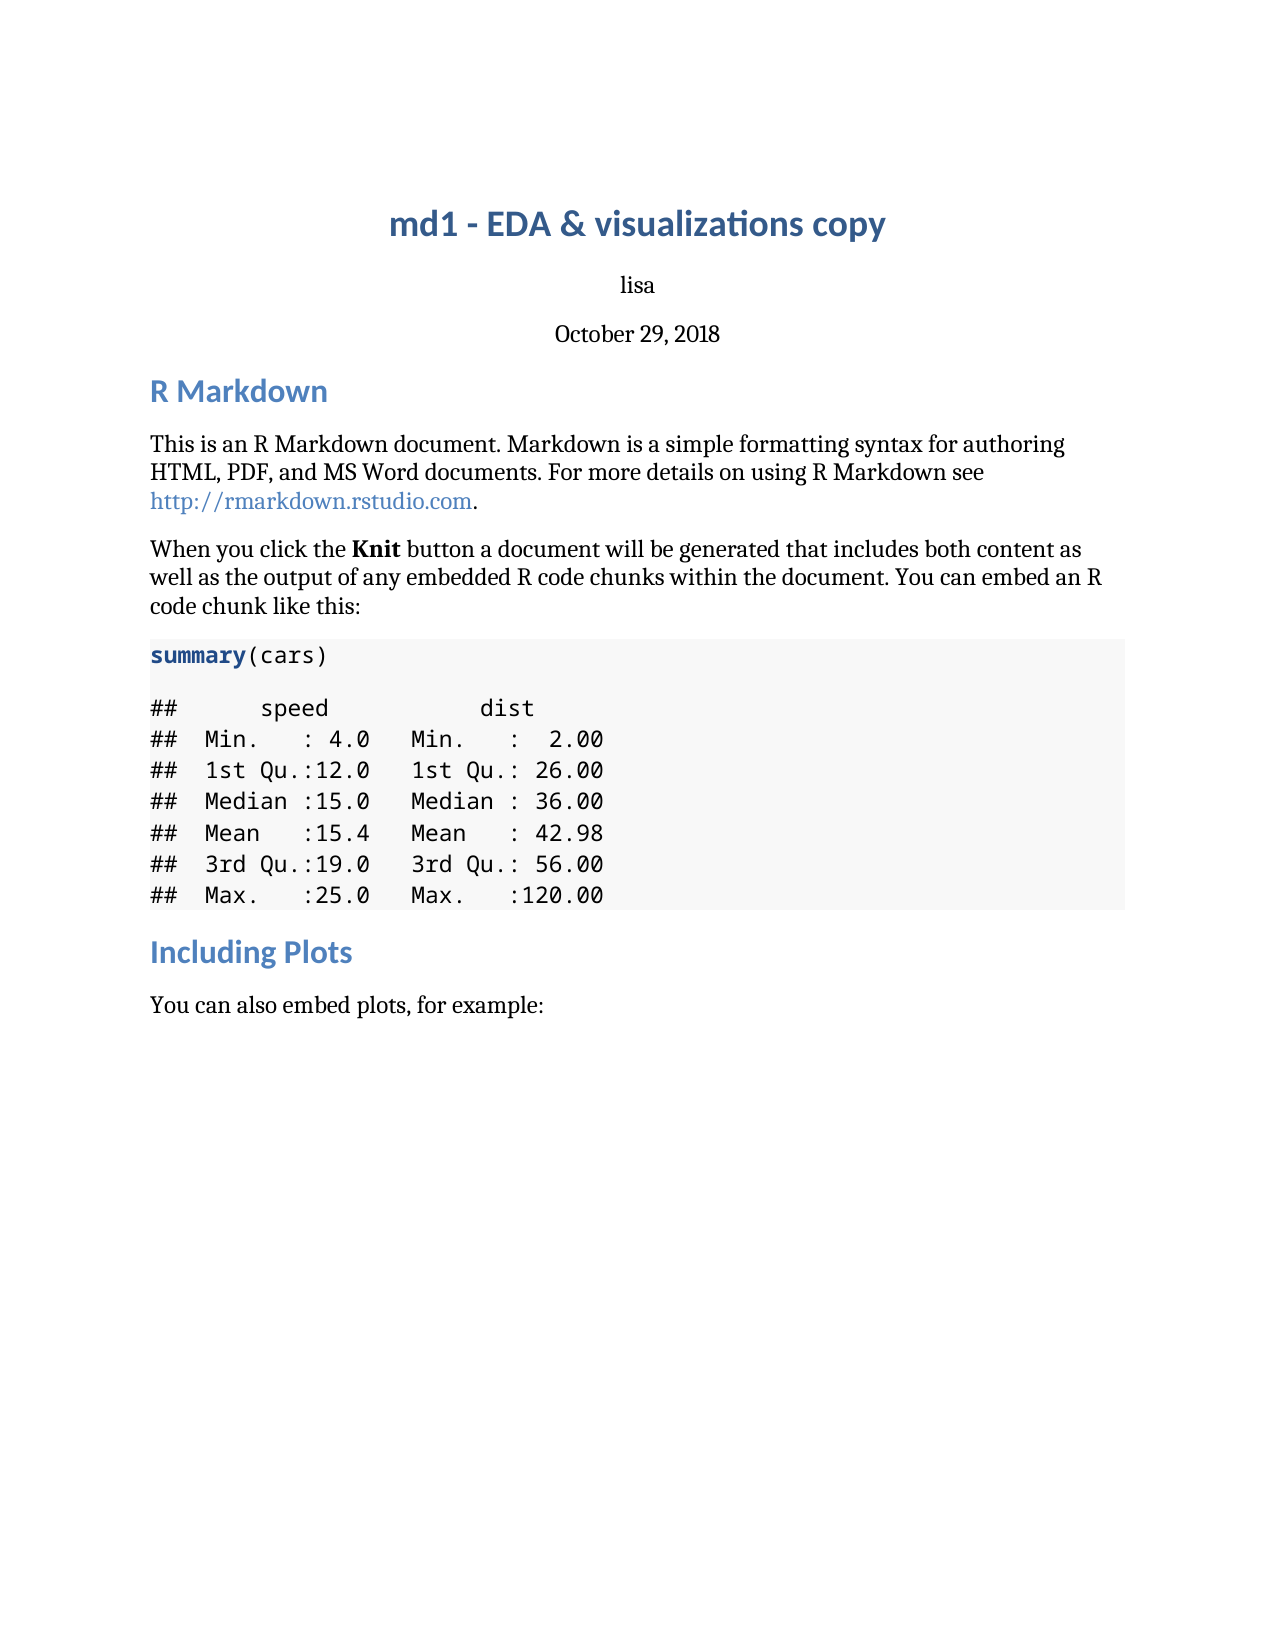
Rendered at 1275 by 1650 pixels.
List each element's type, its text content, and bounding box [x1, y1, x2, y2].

text summary(cars) [150, 639, 1125, 671]
text October 29, 2018 [150, 320, 1125, 349]
text This is an R Markdown document. Markdown is a simple formatting syntax for authoring HTML, PDF, and MS Word documents. For more details on using R Markdown see http://rmarkdown.rstudio.com. [150, 429, 1125, 516]
text You can also embed plots, for example: [150, 991, 1125, 1019]
text ## speed dist ## Min. : 4.0 Min. : 2.00 ## 1st Qu.:12.0 1st Qu.: 26.00 ## Median :15.0 Median : 36.00 ## Mean :15.4 Mean : 42.98 ## 3rd Qu.:19.0 3rd Qu.: 56.00 ## Max. :25.0 Max. :120.00 [150, 692, 1125, 910]
text lisa [150, 271, 1125, 299]
text When you click the Knit button a document will be generated that includes both content as well as the output of any embedded R code chunks within the document. You can embed an R code chunk like this: [150, 534, 1125, 621]
title md1 - EDA & visualizations copy [150, 200, 1125, 246]
subtitle Including Plots [150, 931, 1125, 972]
subtitle R Markdown [150, 370, 1125, 411]
